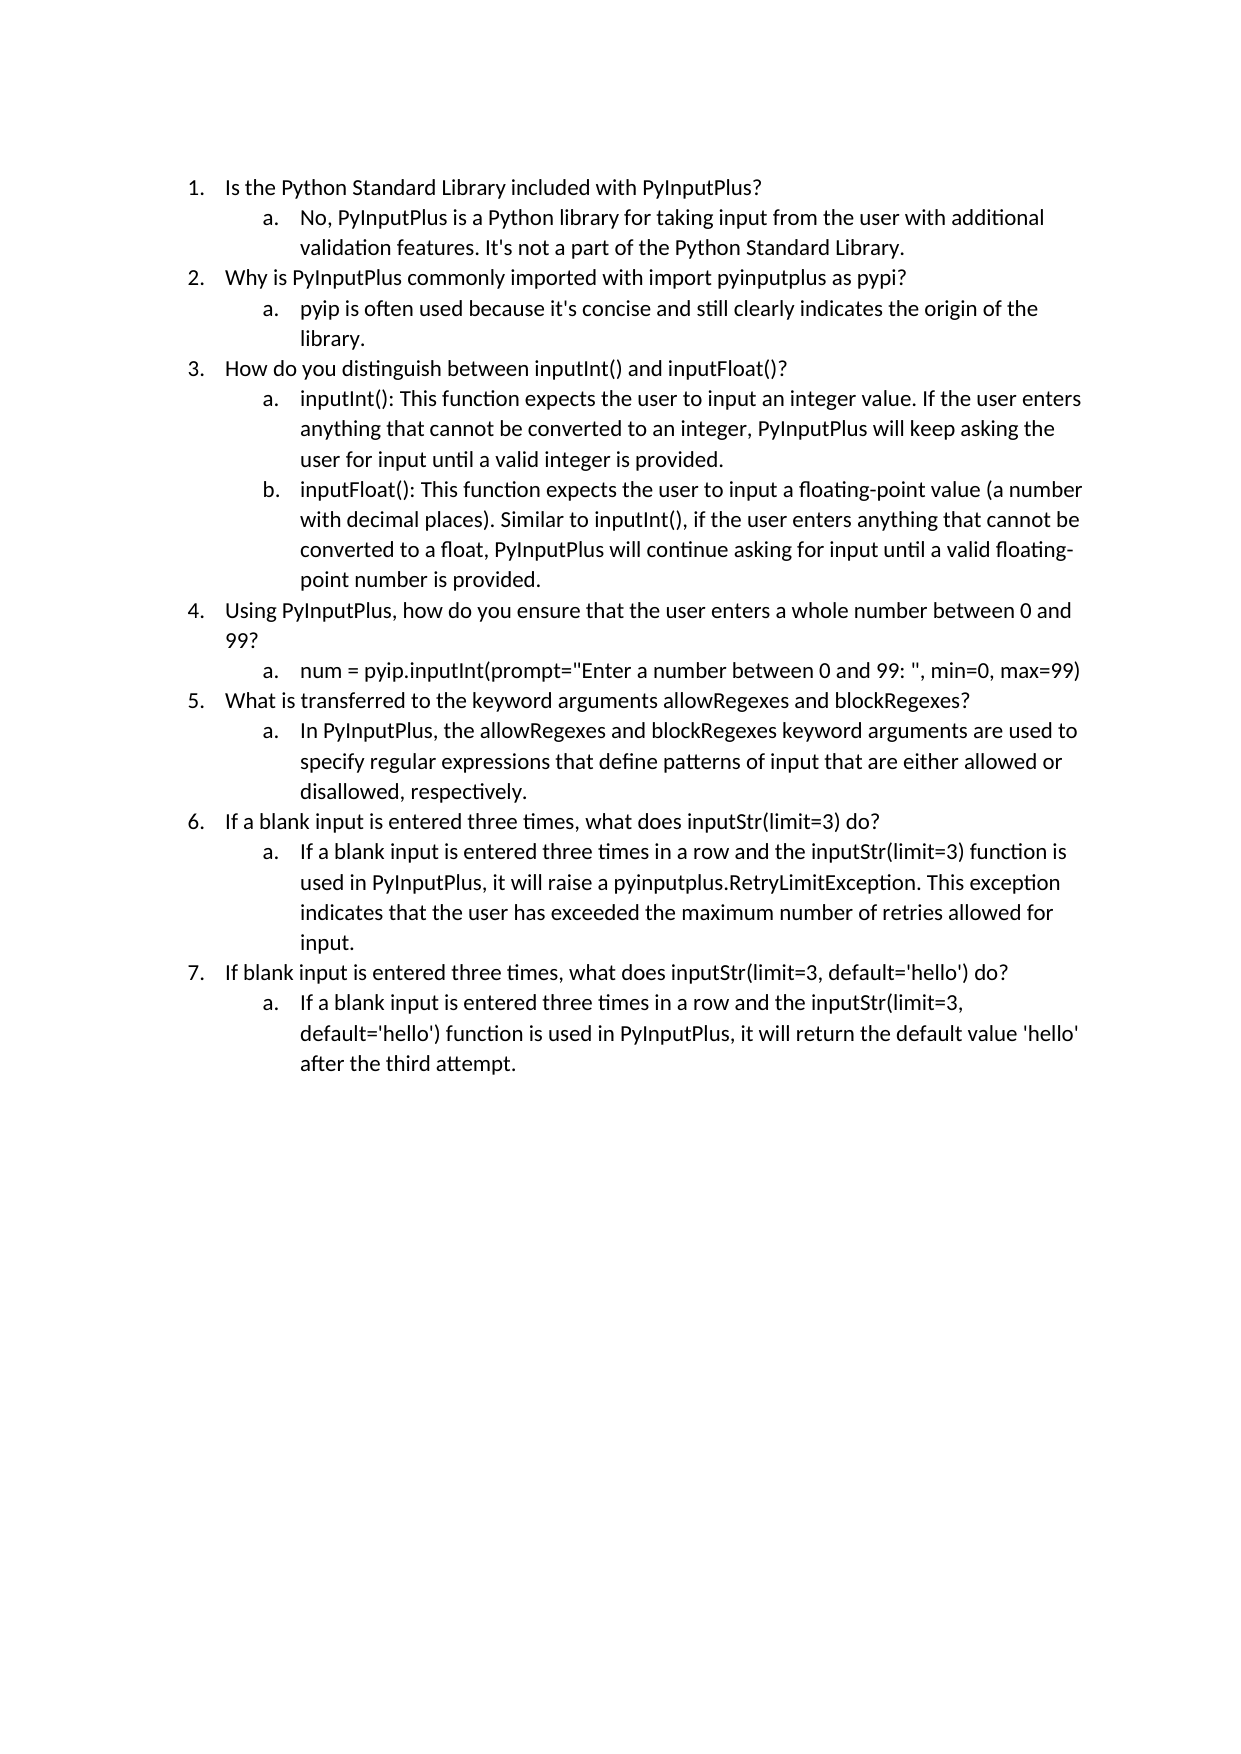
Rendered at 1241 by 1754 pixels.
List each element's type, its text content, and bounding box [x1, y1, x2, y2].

list Is the Python Standard Library included with PyInputPlus? [187, 173, 1090, 201]
list If a blank input is entered three times, what does inputStr(limit=3) do? [187, 807, 1090, 835]
list Why is PyInputPlus commonly imported with import pyinputplus as pypi? [187, 263, 1090, 292]
list In PyInputPlus, the allowRegexes and blockRegexes keyword arguments are used to specify regular expressions that define patterns of input that are either allowed or disallowed, respectively. [262, 717, 1090, 805]
list inputFloat(): This function expects the user to input a floating-point value (a number with decimal places). Similar to inputInt(), if the user enters anything that cannot be converted to a float, PyInputPlus will continue asking for input until a valid floating-point number is provided. [262, 475, 1090, 594]
list What is transferred to the keyword arguments allowRegexes and blockRegexes? [187, 686, 1090, 714]
list If blank input is entered three times, what does inputStr(limit=3, default='hello') do? [187, 958, 1090, 986]
list inputInt(): This function expects the user to input an integer value. If the user enters anything that cannot be converted to an integer, PyInputPlus will keep asking the user for input until a valid integer is provided. [262, 384, 1090, 473]
list If a blank input is entered three times in a row and the inputStr(limit=3, default='hello') function is used in PyInputPlus, it will return the default value 'hello' after the third attempt. [262, 988, 1090, 1077]
list No, PyInputPlus is a Python library for taking input from the user with additional validation features. It's not a part of the Python Standard Library. [262, 203, 1090, 261]
list How do you distinguish between inputInt() and inputFloat()? [187, 354, 1090, 382]
list num = pyip.inputInt(prompt="Enter a number between 0 and 99: ", min=0, max=99) [262, 656, 1090, 684]
list If a blank input is entered three times in a row and the inputStr(limit=3) function is used in PyInputPlus, it will raise a pyinputplus.RetryLimitException. This exception indicates that the user has exceeded the maximum number of retries allowed for input. [262, 837, 1090, 956]
list Using PyInputPlus, how do you ensure that the user enters a whole number between 0 and 99? [187, 596, 1090, 654]
list pyip is often used because it's concise and still clearly indicates the origin of the library. [262, 294, 1090, 352]
